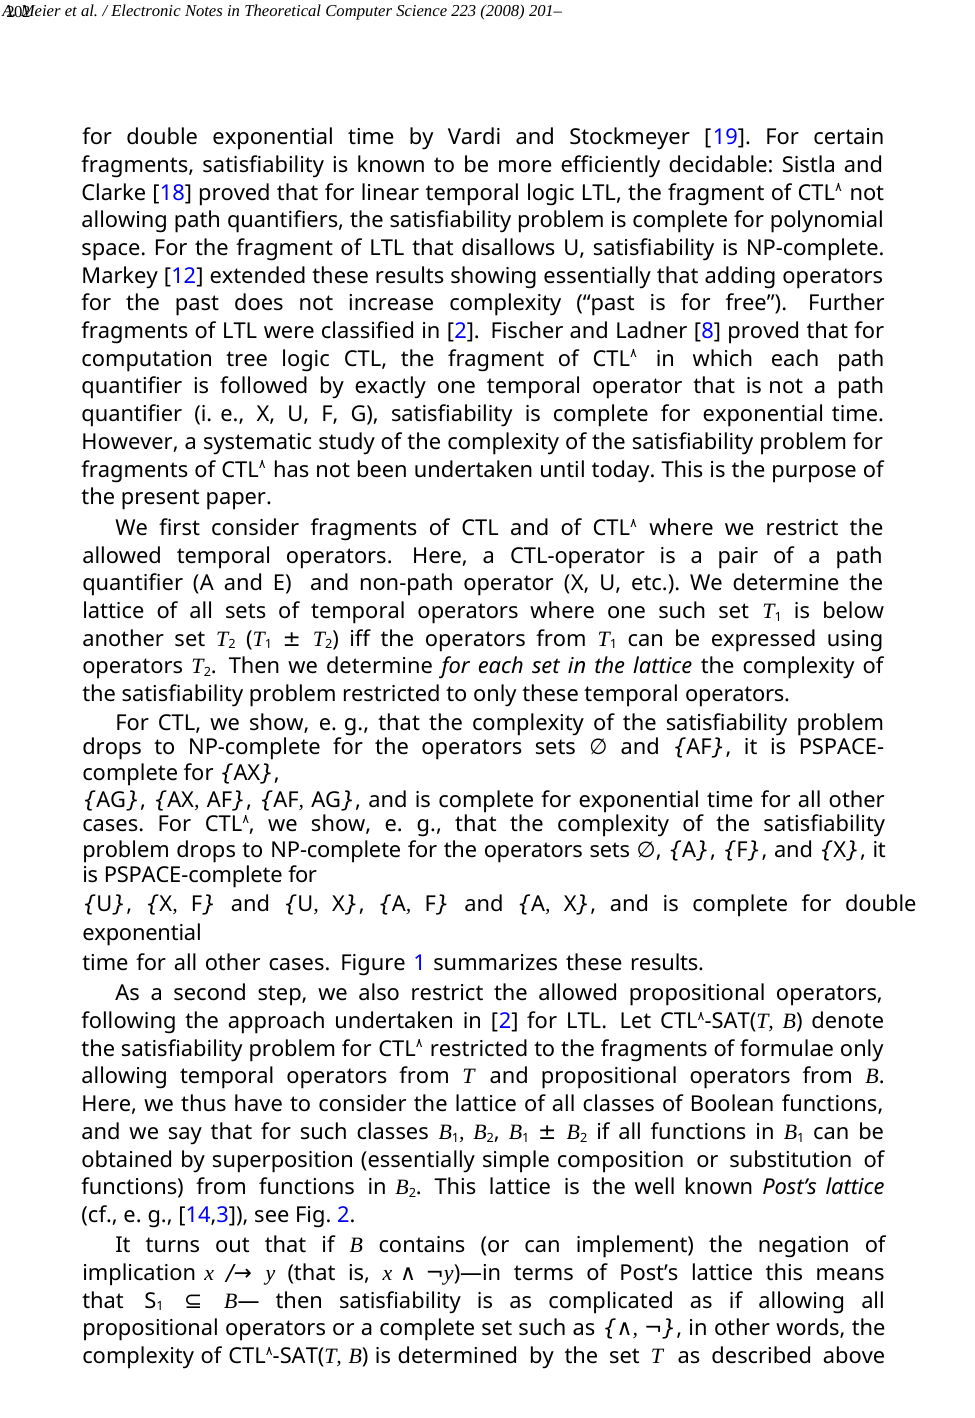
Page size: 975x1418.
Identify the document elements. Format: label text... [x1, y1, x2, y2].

text {U}, {X, F} and {U, X}, {A, F} and {A, X}, and is complete for double exponential [82, 889, 917, 946]
text time for all other cases. Figure 1 summarizes these results. [82, 947, 917, 977]
text For CTL, we show, e. g., that the complexity of the satisfiability problem drops to NP-complete for the operators sets ∅ and {AF}, it is PSPACE-complete for {AX}, [82, 710, 884, 787]
text As a second step, we also restrict the allowed propositional operators, following the approach undertaken in [2] for LTL. Let CTL٨-SAT(T, B) denote the satisfiability problem for CTL٨ restricted to the fragments of formulae only allowing temporal operators from T and propositional operators from B. Here, we thus have to consider the lattice of all classes of Boolean functions, and we say that for such classes B1, B2, B1 ± B2 if all functions in B1 can be obtained by superposition (essentially simple composition or substitution of functions) from functions in B2. This lattice is the well known Post’s lattice (cf., e. g., [14,3]), see Fig. 2. [81, 979, 884, 1228]
text We first consider fragments of CTL and of CTL٨ where we restrict the allowed temporal operators. Here, a CTL-operator is a pair of a path quantifier (A and E) and non-path operator (X, U, etc.). We determine the lattice of all sets of temporal operators where one such set T1 is below another set T2 (T1 ± T2) iff the operators from T1 can be expressed using operators T2. Then we determine for each set in the lattice the complexity of the satisfiability problem restricted to only these temporal operators. [82, 513, 884, 707]
text for double exponential time by Vardi and Stockmeyer [19]. For certain fragments, satisfiability is known to be more efficiently decidable: Sistla and Clarke [18] proved that for linear temporal logic LTL, the fragment of CTL٨ not allowing path quantifiers, the satisfiability problem is complete for polynomial space. For the fragment of LTL that disallows U, satisfiability is NP-complete. Markey [12] extended these results showing essentially that adding operators for the past does not increase complexity (“past is for free”). Further fragments of LTL were classified in [2]. Fischer and Ladner [8] proved that for computation tree logic CTL, the fragment of CTL٨ in which each path quantifier is followed by exactly one temporal operator that is not a path quantifier (i. e., X, U, F, G), satisfiability is complete for exponential time. However, a systematic study of the complexity of the satisfiability problem for fragments of CTL٨ has not been undertaken until today. This is the purpose of the present paper. [81, 122, 884, 510]
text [82, 1231, 886, 1369]
text {AG}, {AX, AF}, {AF, AG}, and is complete for exponential time for all other cases. For CTL٨, we show, e. g., that the complexity of the satisfiability problem drops to NP-complete for the operators sets ∅, {A}, {F}, and {X}, it is PSPACE-complete for [82, 787, 886, 889]
